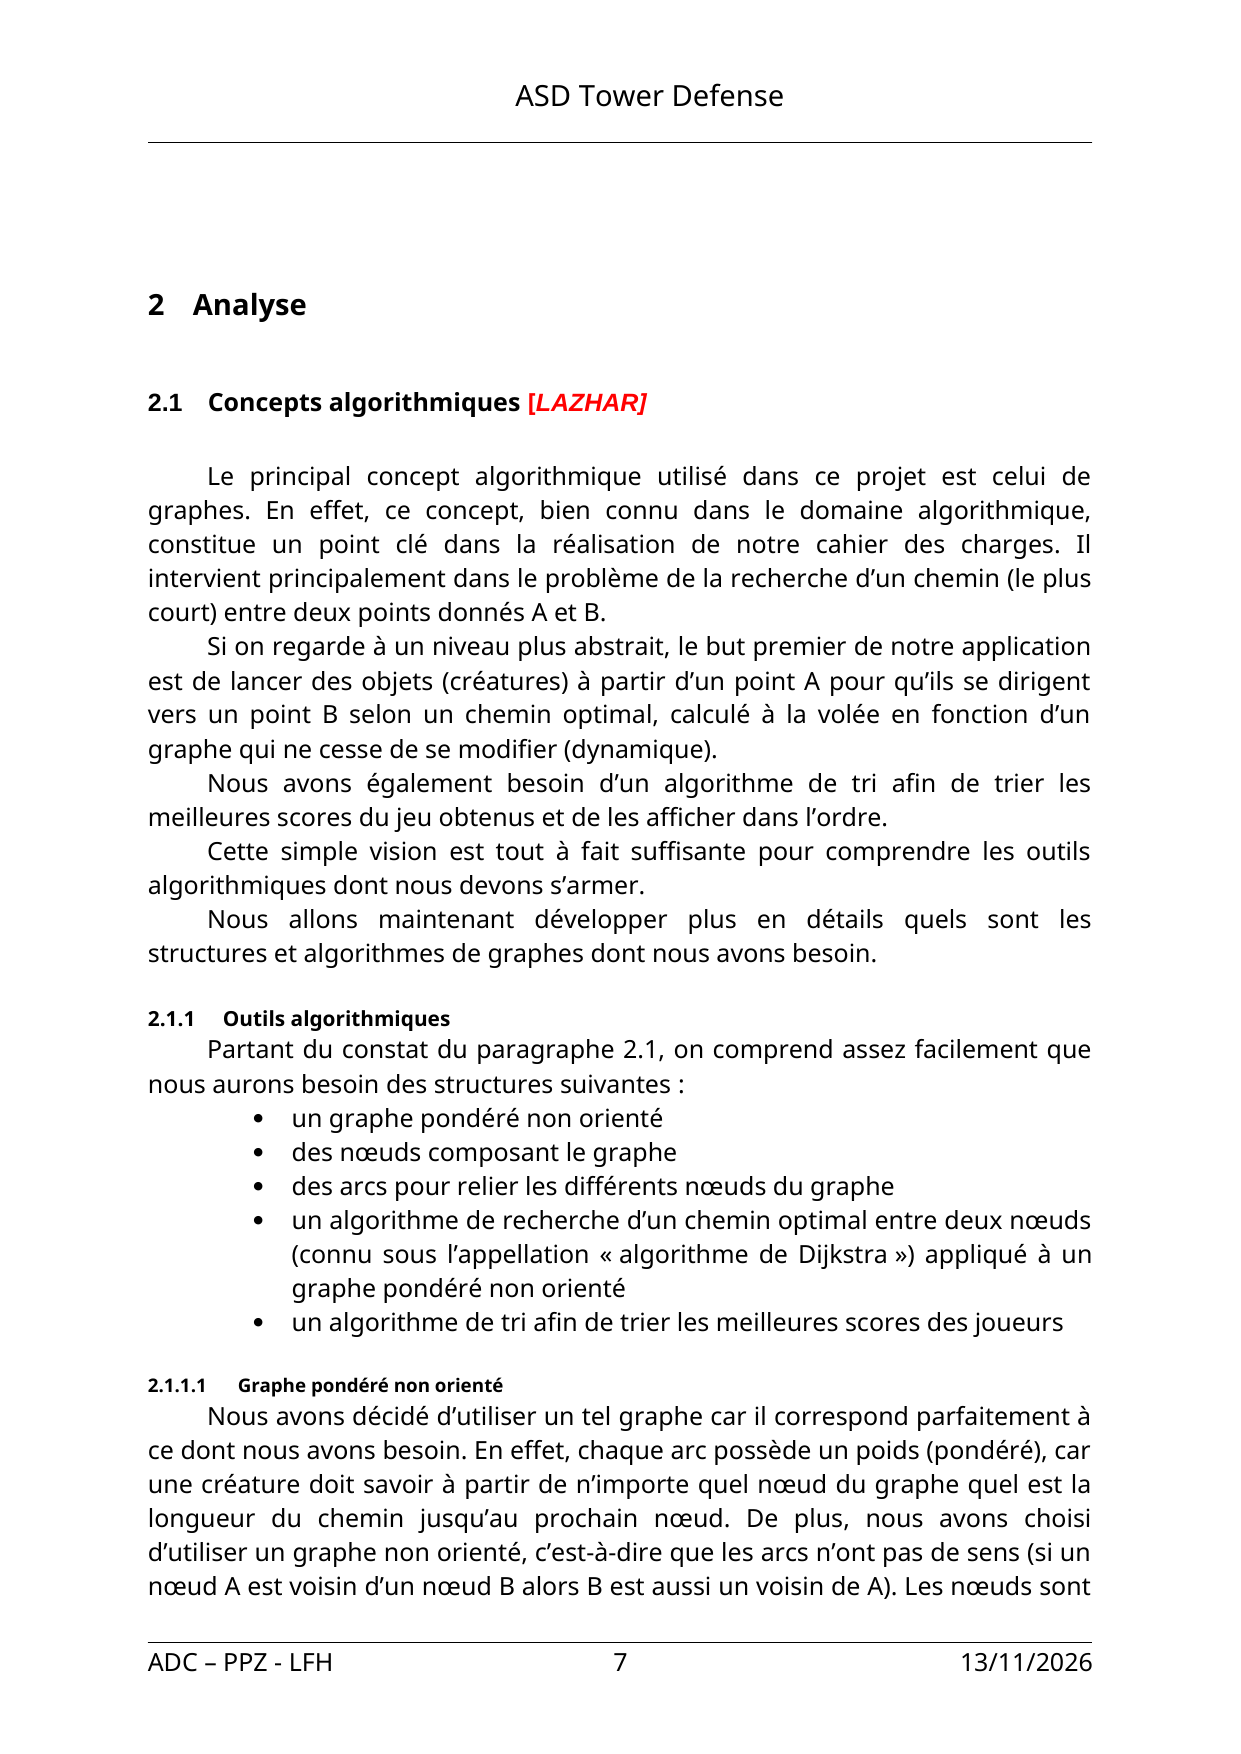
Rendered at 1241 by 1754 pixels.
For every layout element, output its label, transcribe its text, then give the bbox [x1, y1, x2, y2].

list des arcs pour relier les différents nœuds du graphe [254, 1168, 1092, 1202]
text Si on regarde à un niveau plus abstrait, le but premier de notre application est de lancer des objets (créatures) à partir d’un point A pour qu’ils se dirigent vers un point B selon un chemin optimal, calculé à la volée en fonction d’un graphe qui ne cesse de se modifier (dynamique). [148, 629, 1092, 765]
subtitle Graphe pondéré non orienté [148, 1373, 1092, 1398]
subtitle Outils algorithmiques [148, 1004, 1092, 1032]
subtitle Analyse [148, 285, 1092, 324]
list un graphe pondéré non orienté [254, 1100, 1092, 1134]
text Nous allons maintenant développer plus en détails quels sont les structures et algorithmes de graphes dont nous avons besoin. [148, 902, 1092, 970]
list des nœuds composant le graphe [254, 1134, 1092, 1168]
text Partant du constat du paragraphe 2.1, on comprend assez facilement que nous aurons besoin des structures suivantes : [148, 1032, 1092, 1100]
text Le principal concept algorithmique utilisé dans ce projet est celui de graphes. En effet, ce concept, bien connu dans le domaine algorithmique, constitue un point clé dans la réalisation de notre cahier des charges. Il intervient principalement dans le problème de la recherche d’un chemin (le plus court) entre deux points donnés A et B. [148, 459, 1092, 629]
subtitle Concepts algorithmiques [LAZHAR] [148, 384, 1092, 418]
list un algorithme de recherche d’un chemin optimal entre deux nœuds (connu sous l’appellation « algorithme de Dijkstra ») appliqué à un graphe pondéré non orienté [254, 1202, 1092, 1305]
text Cette simple vision est tout à fait suffisante pour comprendre les outils algorithmiques dont nous devons s’armer. [148, 833, 1092, 902]
list un algorithme de tri afin de trier les meilleures scores des joueurs [254, 1305, 1092, 1339]
text Nous avons également besoin d’un algorithme de tri afin de trier les meilleures scores du jeu obtenus et de les afficher dans l’ordre. [148, 765, 1092, 833]
